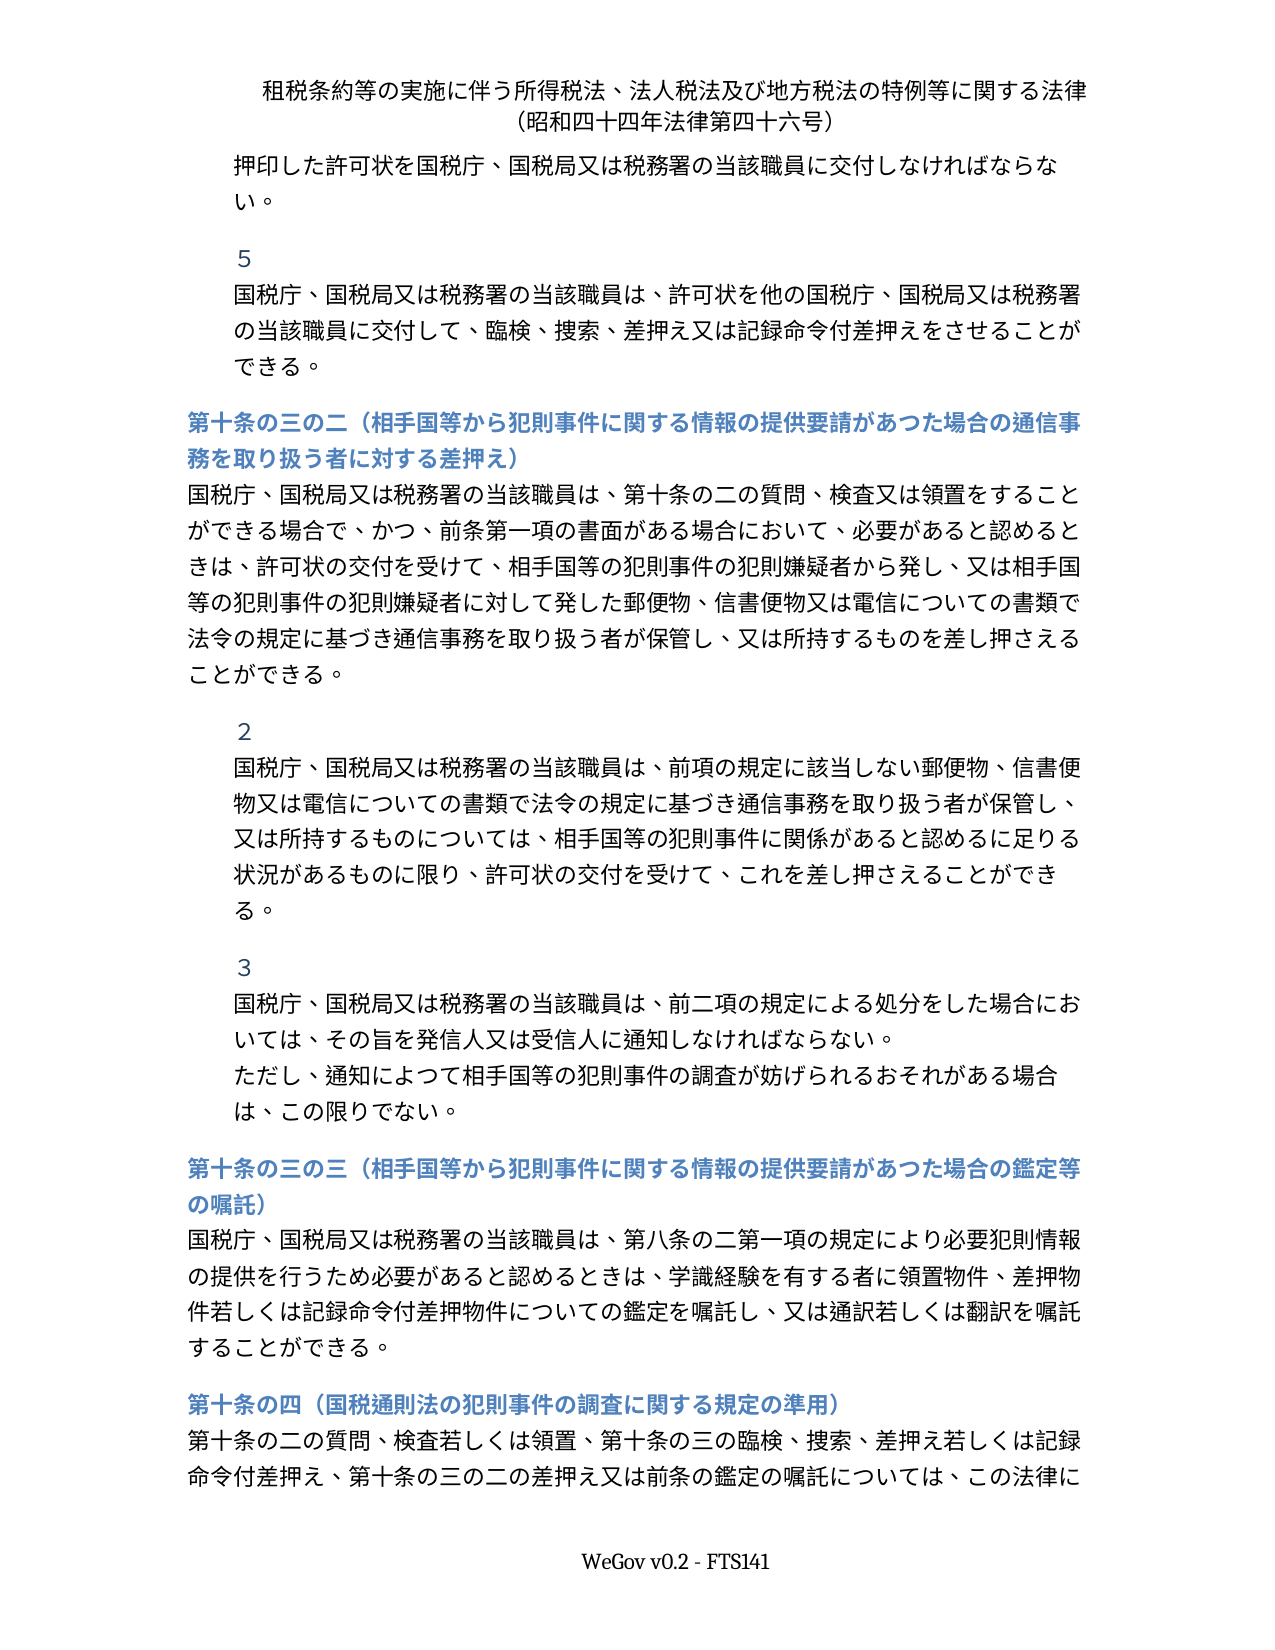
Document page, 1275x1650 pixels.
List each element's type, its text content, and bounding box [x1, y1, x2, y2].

subtitle ５ [233, 243, 1087, 274]
subtitle 第十条の四（国税通則法の犯則事件の調査に関する規定の準用） [187, 1389, 1087, 1420]
subtitle 第十条の三の二（相手国等から犯則事件に関する情報の提供要請があつた場合の通信事務を取り扱う者に対する差押え） [187, 407, 1087, 474]
subtitle ３ [233, 952, 1087, 983]
text 国税庁、国税局又は税務署の当該職員は、前項の規定に該当しない郵便物、信書便物又は電信についての書類で法令の規定に基づき通信事務を取り扱う者が保管し、又は所持するものについては、相手国等の犯則事件に関係があると認めるに足りる状況があるものに限り、許可状の交付を受けて、これを差し押さえることができる。 [233, 752, 1087, 927]
text 国税庁、国税局又は税務署の当該職員は、許可状を他の国税庁、国税局又は税務署の当該職員に交付して、臨検、捜索、差押え又は記録命令付差押えをさせることができる。 [233, 279, 1087, 382]
text 国税庁、国税局又は税務署の当該職員は、第十条の二の質問、検査又は領置をすることができる場合で、かつ、前条第一項の書面がある場合において、必要があると認めるときは、許可状の交付を受けて、相手国等の犯則事件の犯則嫌疑者から発し、又は相手国等の犯則事件の犯則嫌疑者に対して発した郵便物、信書便物又は電信についての書類で法令の規定に基づき通信事務を取り扱う者が保管し、又は所持するものを差し押さえることができる。 [187, 479, 1087, 690]
subtitle 第十条の三の三（相手国等から犯則事件に関する情報の提供要請があつた場合の鑑定等の嘱託） [187, 1153, 1087, 1220]
subtitle ２ [233, 716, 1087, 747]
text 国税庁、国税局又は税務署の当該職員は、前二項の規定による処分をした場合においては、その旨を発信人又は受信人に通知しなければならない。 ただし、通知によつて相手国等の犯則事件の調査が妨げられるおそれがある場合は、この限りでない。 [233, 988, 1087, 1127]
text 国税庁、国税局又は税務署の当該職員は、第八条の二第一項の規定により必要犯則情報の提供を行うため必要があると認めるときは、学識経験を有する者に領置物件、差押物件若しくは記録命令付差押物件についての鑑定を嘱託し、又は通訳若しくは翻訳を嘱託することができる。 [187, 1224, 1087, 1363]
text 第十条の二の質問、検査若しくは領置、第十条の三の臨検、捜索、差押え若しくは記録命令付差押え、第十条の三の二の差押え又は前条の鑑定の嘱託については、この法律に特別の定めがあるもののほか、その性質に反しない限り、国税通則法第十一章第一節の規定を準用する。 [187, 1425, 1087, 1492]
